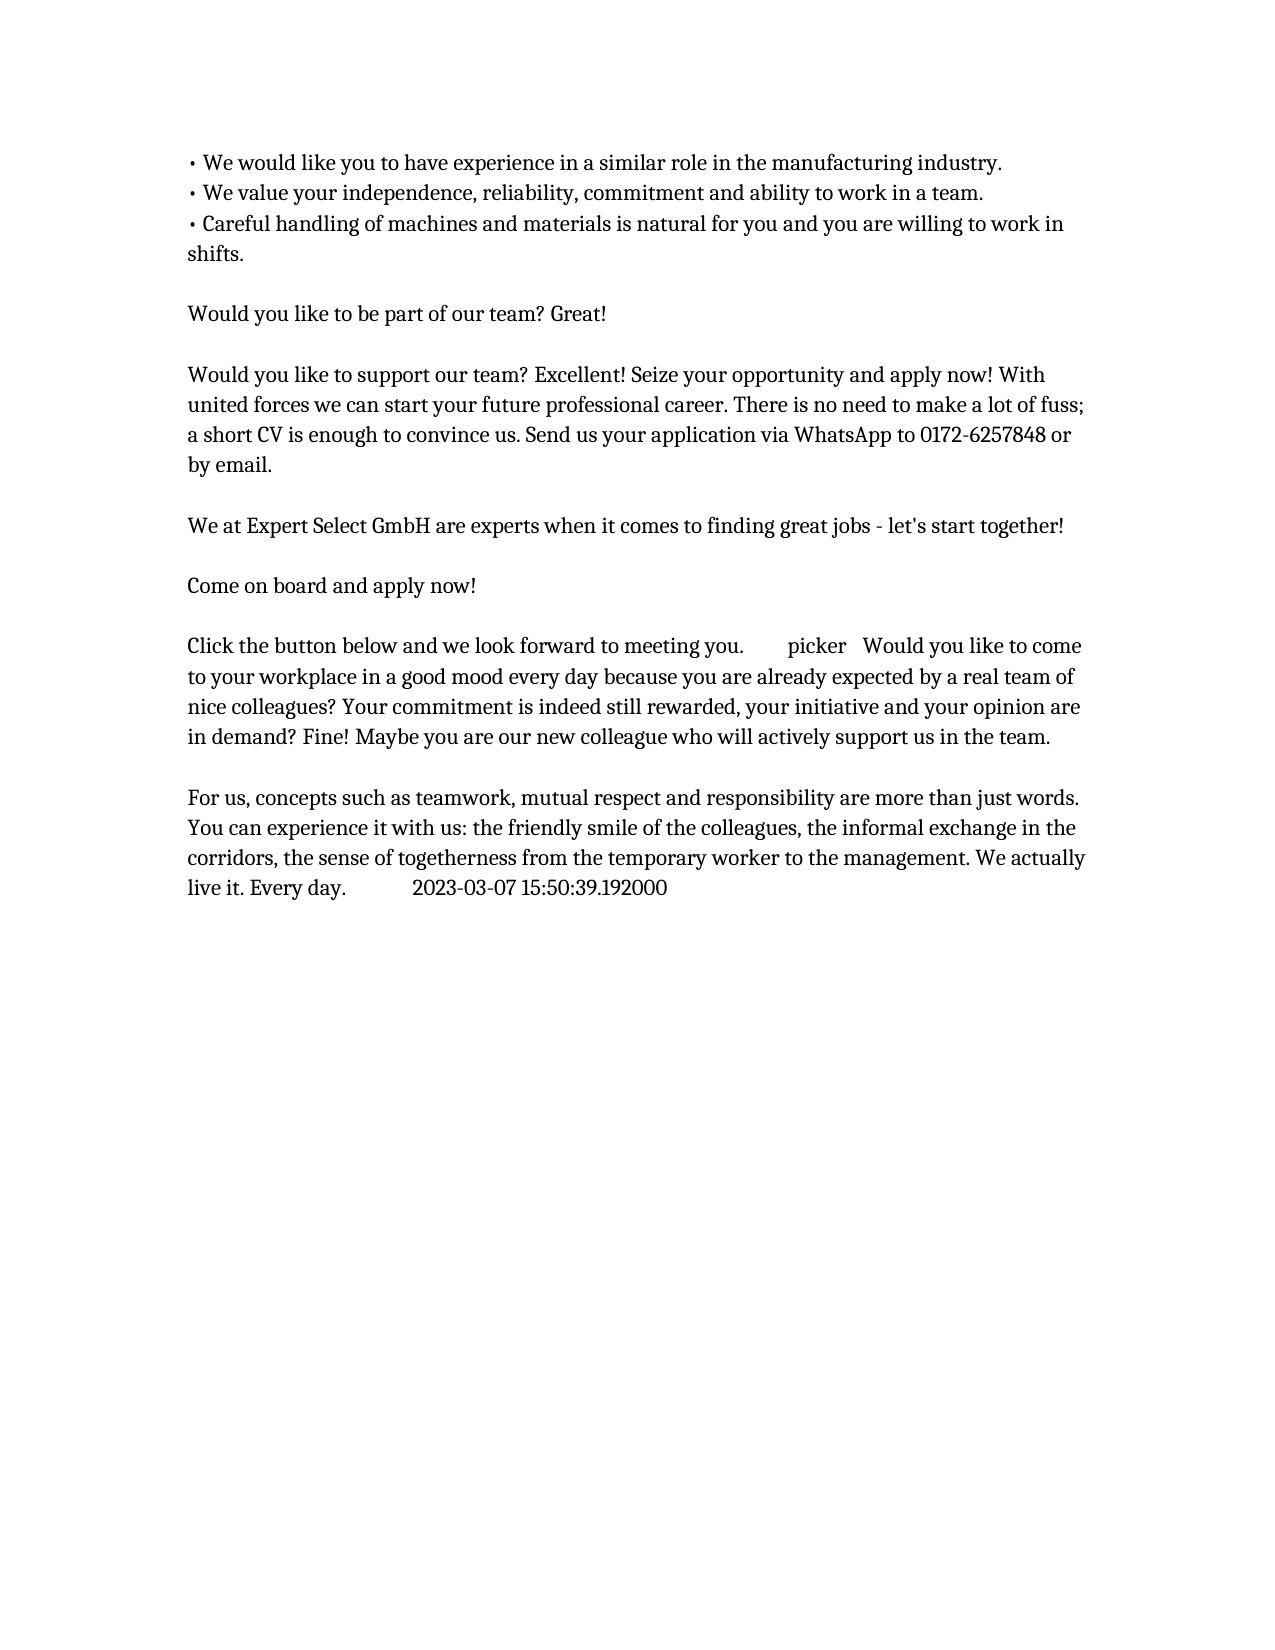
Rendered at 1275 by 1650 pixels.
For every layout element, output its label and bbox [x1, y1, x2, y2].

text [187, 150, 1087, 932]
